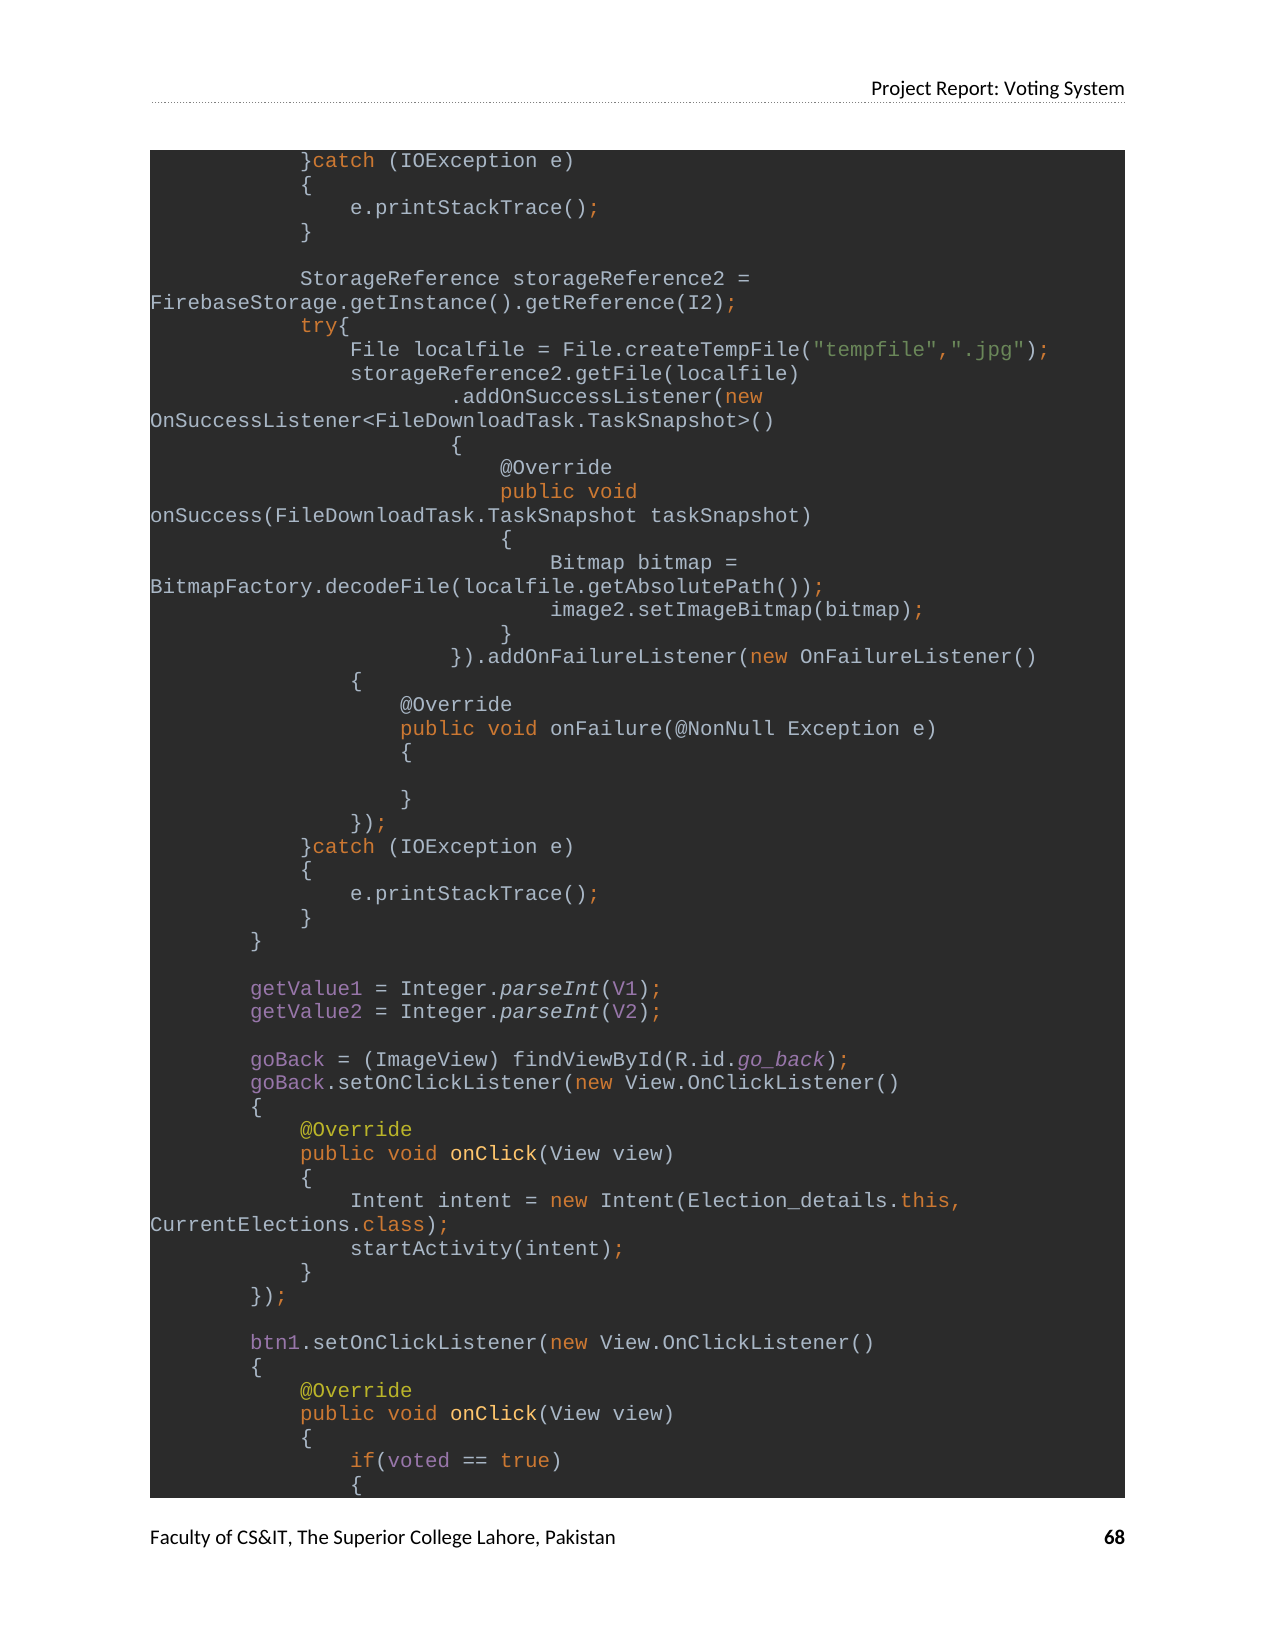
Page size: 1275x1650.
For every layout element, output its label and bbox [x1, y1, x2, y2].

text [150, 150, 1125, 1498]
